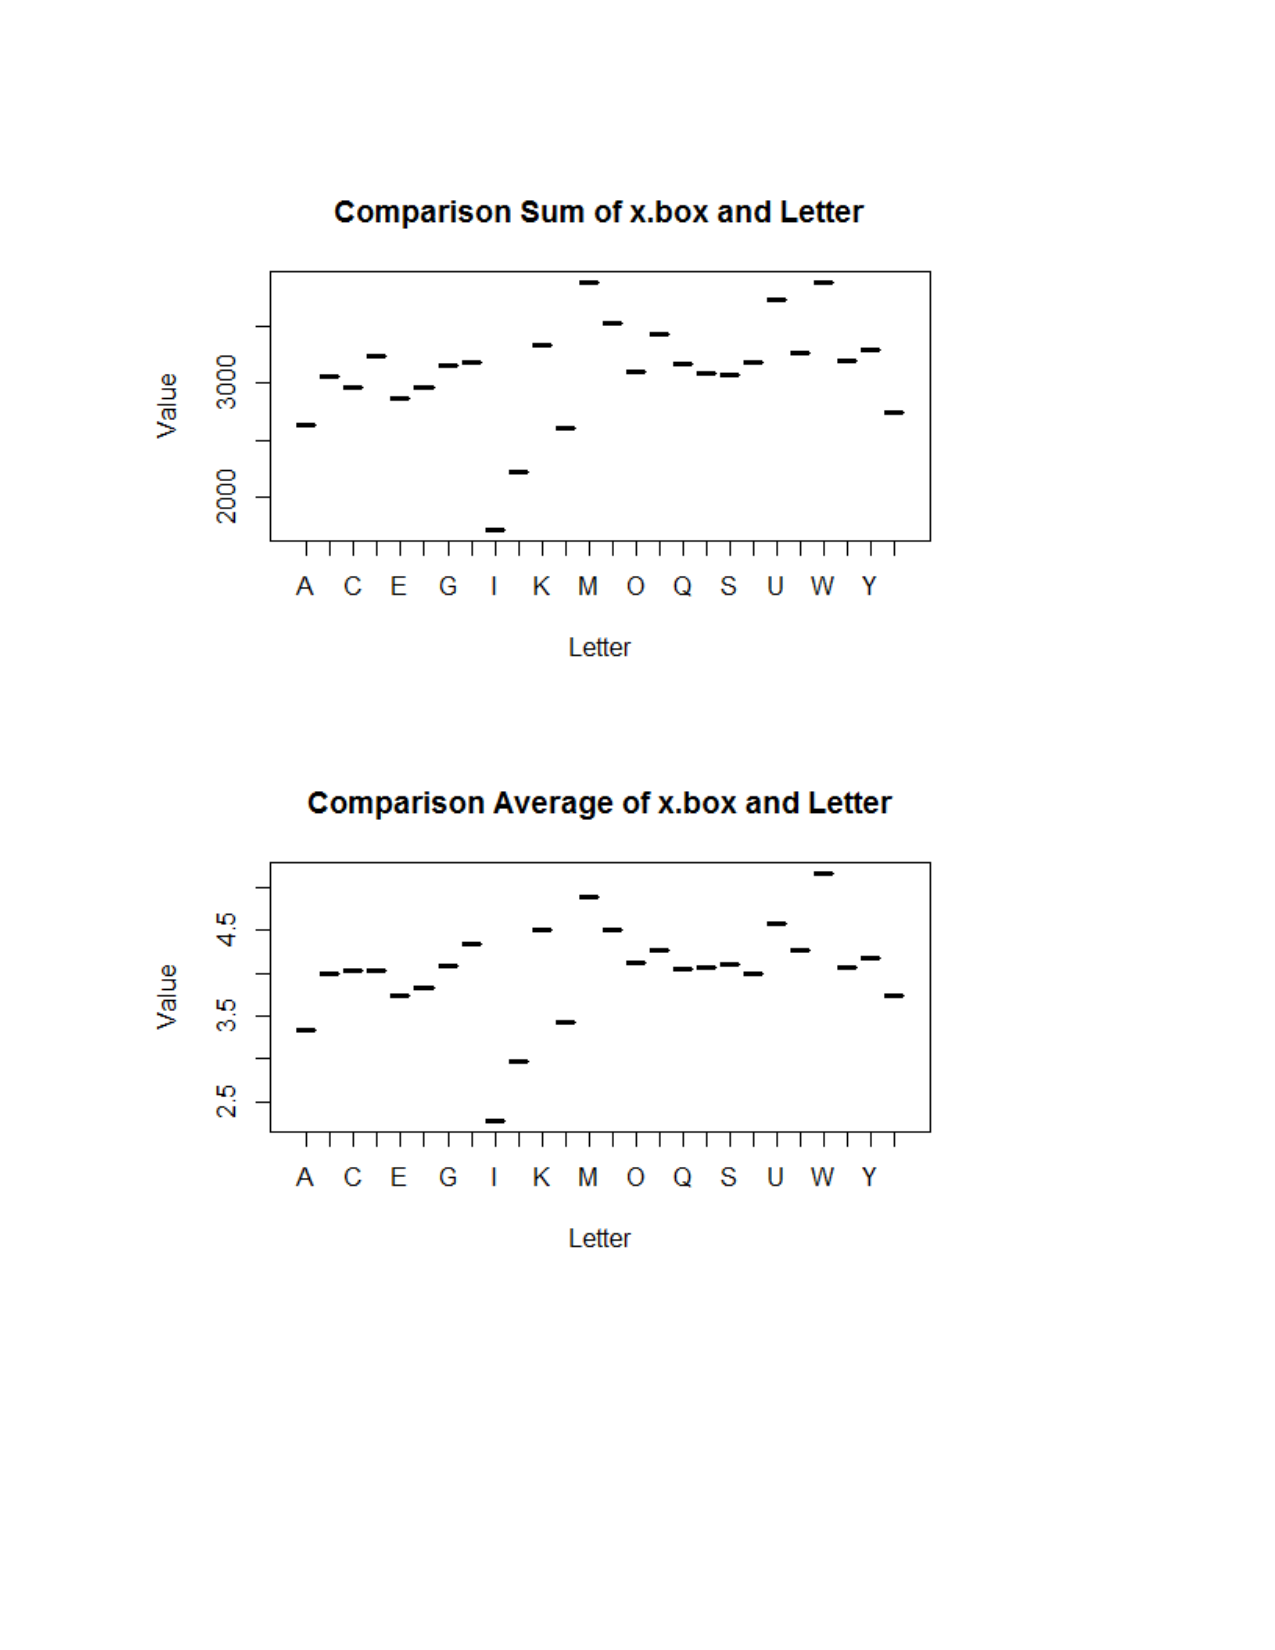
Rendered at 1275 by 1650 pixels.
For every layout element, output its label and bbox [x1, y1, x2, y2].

picture [148, 149, 994, 694]
picture [148, 740, 994, 1285]
